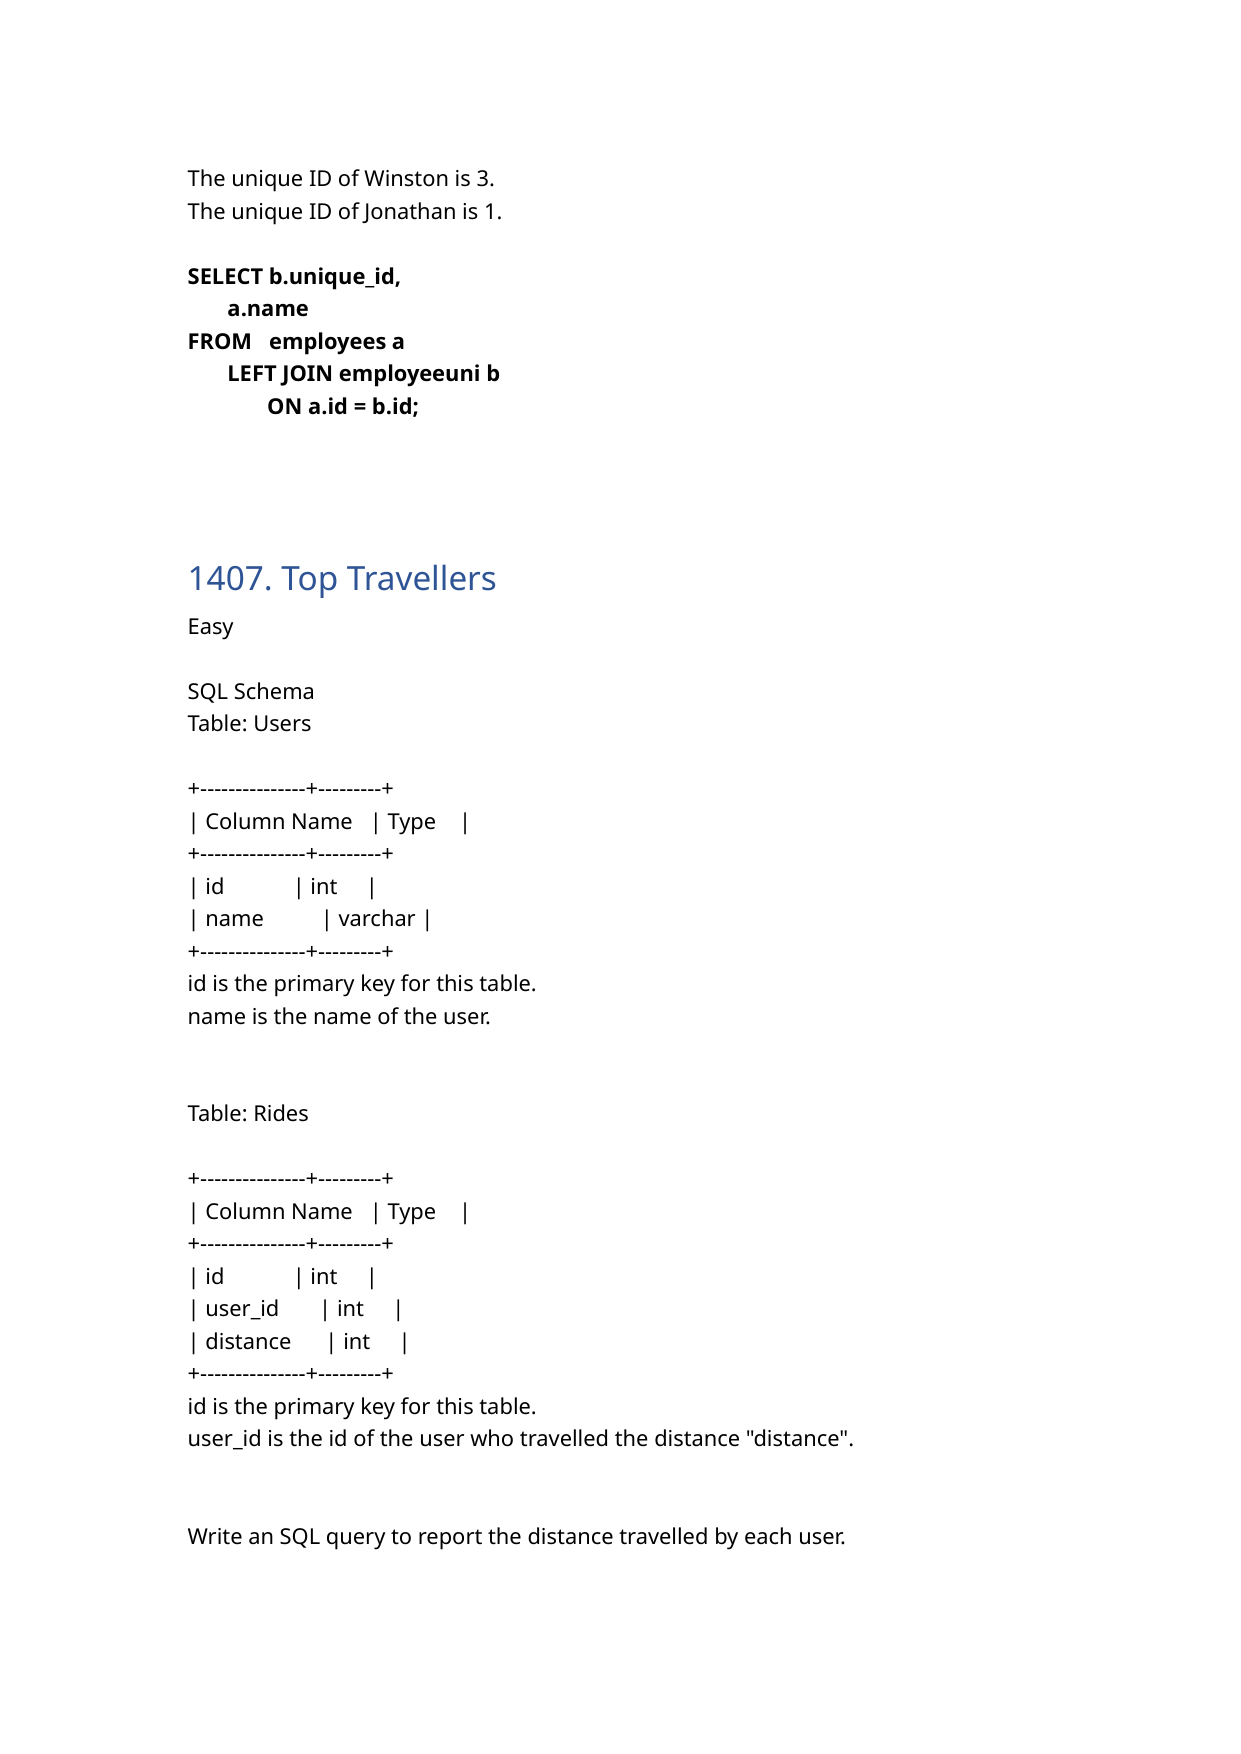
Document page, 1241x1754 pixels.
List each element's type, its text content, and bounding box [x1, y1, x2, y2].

text LEFT JOIN employeeuni b [187, 357, 1053, 389]
text ON a.id = b.id; [187, 389, 1053, 422]
text Table: Rides [187, 1097, 1053, 1129]
text | user_id | int | [187, 1292, 1053, 1324]
text a.name [187, 292, 1053, 324]
text +---------------+---------+ [187, 837, 1053, 869]
text +---------------+---------+ [187, 1227, 1053, 1259]
text SQL Schema [187, 674, 1053, 707]
text FROM employees a [187, 324, 1053, 357]
text Table: Users [187, 707, 1053, 739]
text The unique ID of Jonathan is 1. [187, 194, 1053, 227]
text | Column Name | Type | [187, 1194, 1053, 1227]
text +---------------+---------+ [187, 1162, 1053, 1194]
subtitle 1407. Top Travellers [187, 544, 1053, 609]
text Easy [187, 609, 1053, 642]
text | Column Name | Type | [187, 804, 1053, 837]
text The unique ID of Winston is 3. [187, 162, 1053, 194]
text name is the name of the user. [187, 999, 1053, 1032]
text | name | varchar | [187, 902, 1053, 934]
text | distance | int | [187, 1324, 1053, 1357]
text SELECT b.unique_id, [187, 259, 1053, 292]
text id is the primary key for this table. [187, 967, 1053, 999]
text +---------------+---------+ [187, 1357, 1053, 1389]
text id is the primary key for this table. [187, 1389, 1053, 1422]
text | id | int | [187, 869, 1053, 902]
text Write an SQL query to report the distance travelled by each user. [187, 1519, 1053, 1552]
text | id | int | [187, 1259, 1053, 1292]
text +---------------+---------+ [187, 934, 1053, 967]
text user_id is the id of the user who travelled the distance "distance". [187, 1422, 1053, 1454]
text +---------------+---------+ [187, 772, 1053, 804]
